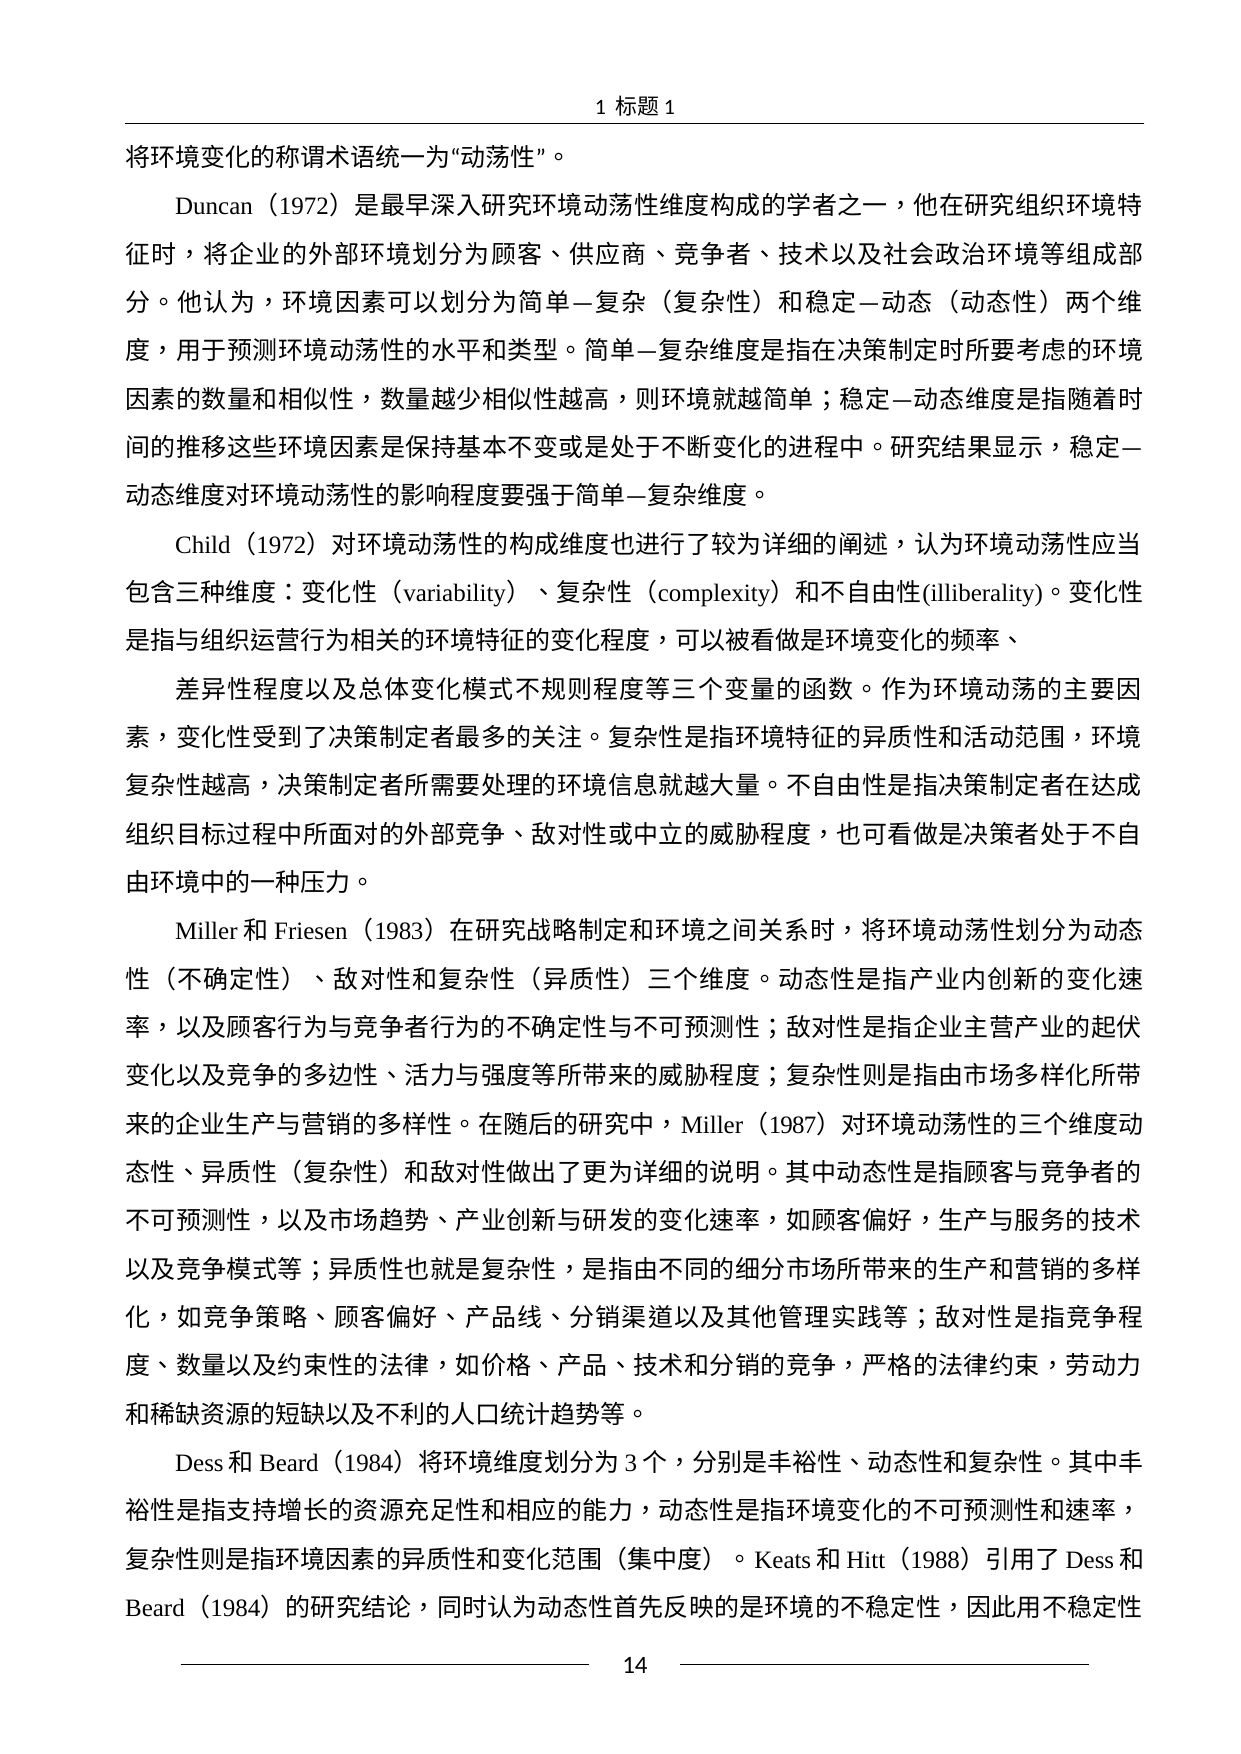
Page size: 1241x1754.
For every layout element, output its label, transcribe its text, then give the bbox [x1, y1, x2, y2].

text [125, 1429, 1144, 1623]
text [125, 124, 1144, 173]
text 差异性程度以及总体变化模式不规则程度等三个变量的函数。作为环境动荡的主要因素，变化性受到了决策制定者最多的关注。复杂性是指环境特征的异质性和活动范围，环境复杂性越高，决策制定者所需要处理的环境信息就越大量。不自由性是指决策制定者在达成组织目标过程中所面对的外部竞争、敌对性或中立的威胁程度，也可看做是决策者处于不自由环境中的一种压力。 [125, 656, 1144, 898]
text Child（1972）对环境动荡性的构成维度也进行了较为详细的阐述，认为环境动荡性应当包含三种维度：变化性（variability）、复杂性（complexity）和不自由性(illiberality)。变化性是指与组织运营行为相关的环境特征的变化程度，可以被看做是环境变化的频率、 [125, 511, 1144, 656]
text Miller和Friesen（1983）在研究战略制定和环境之间关系时，将环境动荡性划分为动态性（不确定性）、敌对性和复杂性（异质性）三个维度。动态性是指产业内创新的变化速率，以及顾客行为与竞争者行为的不确定性与不可预测性；敌对性是指企业主营产业的起伏变化以及竞争的多边性、活力与强度等所带来的威胁程度；复杂性则是指由市场多样化所带来的企业生产与营销的多样性。在随后的研究中，Miller（1987）对环境动荡性的三个维度动态性、异质性（复杂性）和敌对性做出了更为详细的说明。其中动态性是指顾客与竞争者的不可预测性，以及市场趋势、产业创新与研发的变化速率，如顾客偏好，生产与服务的技术以及竞争模式等；异质性也就是复杂性，是指由不同的细分市场所带来的生产和营销的多样化，如竞争策略、顾客偏好、产品线、分销渠道以及其他管理实践等；敌对性是指竞争程度、数量以及约束性的法律，如价格、产品、技术和分销的竞争，严格的法律约束，劳动力和稀缺资源的短缺以及不利的人口统计趋势等。 [125, 898, 1144, 1429]
text Duncan（1972）是最早深入研究环境动荡性维度构成的学者之一，他在研究组织环境特征时，将企业的外部环境划分为顾客、供应商、竞争者、技术以及社会政治环境等组成部分。他认为，环境因素可以划分为简单—复杂（复杂性）和稳定—动态（动态性）两个维度，用于预测环境动荡性的水平和类型。简单—复杂维度是指在决策制定时所要考虑的环境因素的数量和相似性，数量越少相似性越高，则环境就越简单；稳定—动态维度是指随着时间的推移这些环境因素是保持基本不变或是处于不断变化的进程中。研究结果显示，稳定—动态维度对环境动荡性的影响程度要强于简单—复杂维度。 [125, 173, 1144, 511]
